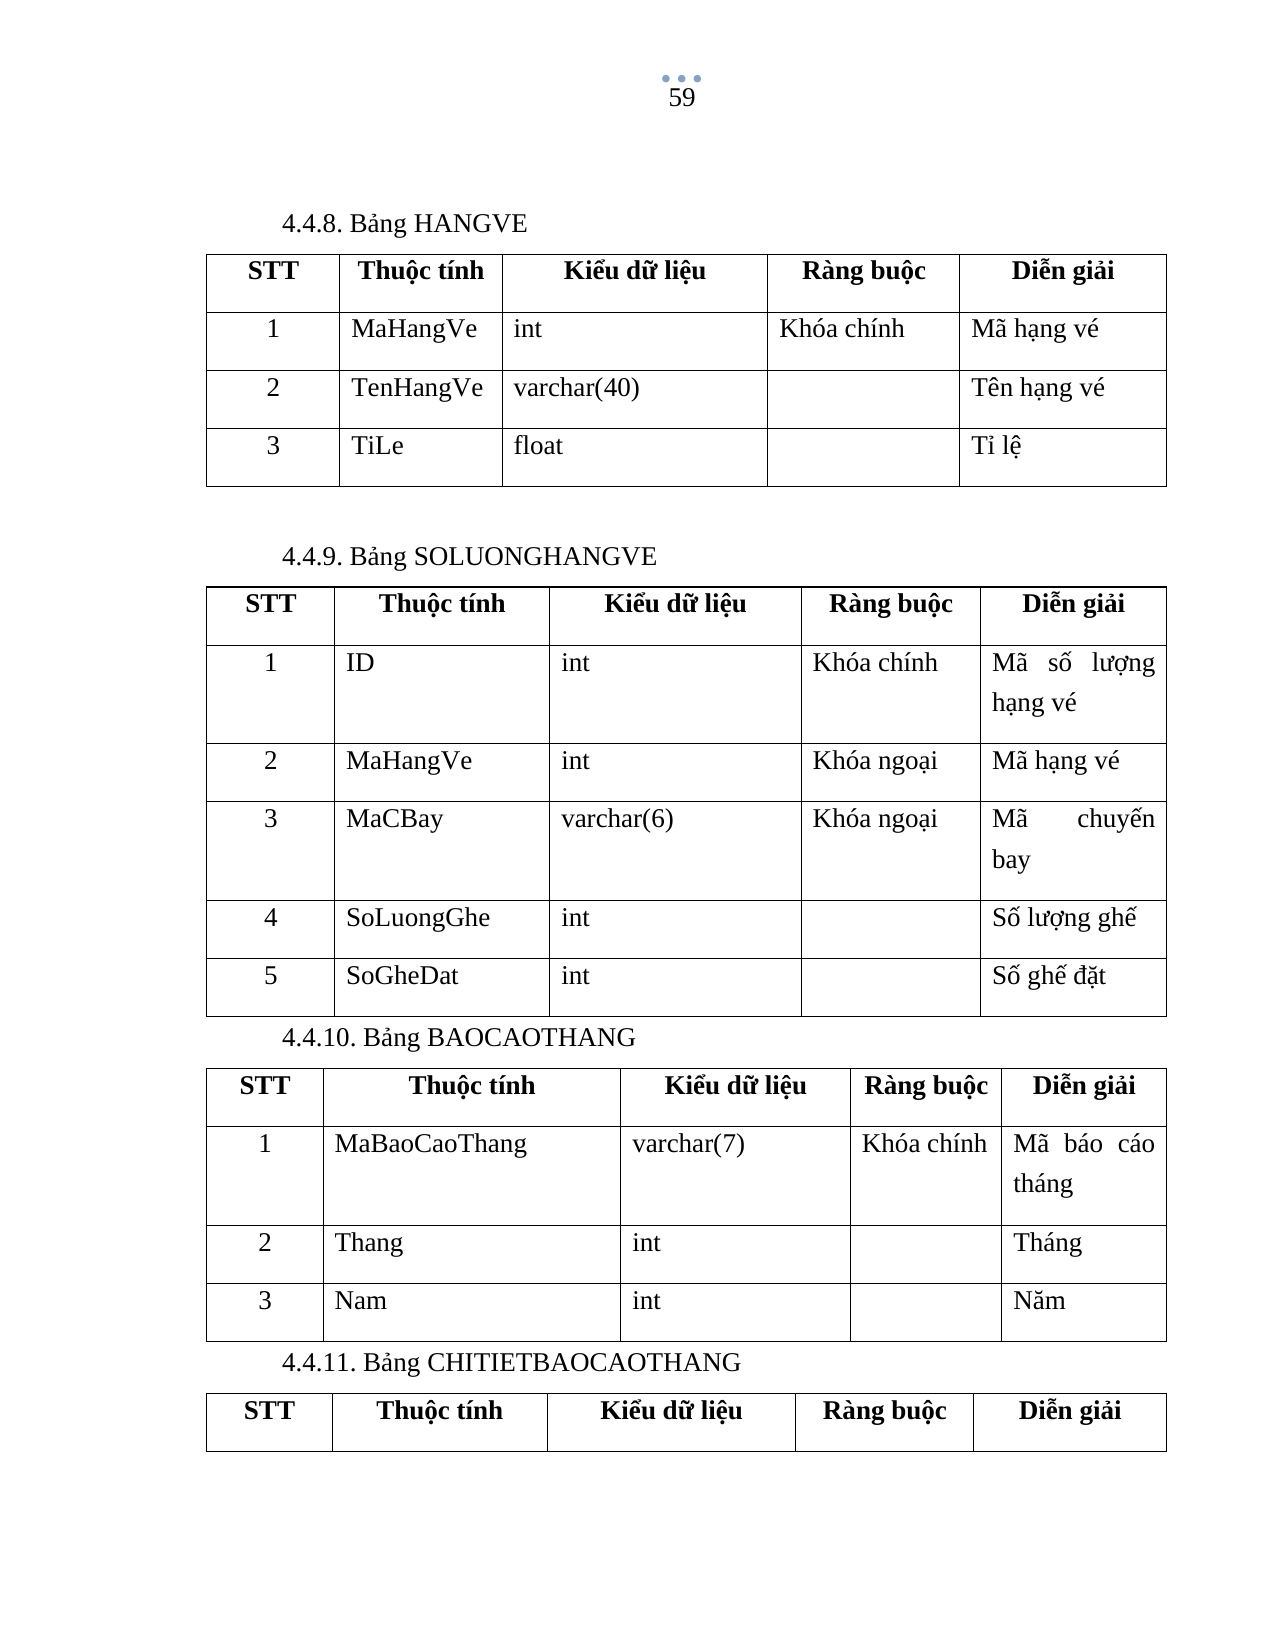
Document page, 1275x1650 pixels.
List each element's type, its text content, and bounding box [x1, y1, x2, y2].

table_cell Số lượng ghế [981, 901, 1166, 958]
table_cell Số ghế đặt [981, 959, 1166, 1016]
table_header Diễn giải [981, 588, 1166, 644]
table_cell 3 [207, 429, 339, 486]
table_cell [851, 1226, 1001, 1283]
table_cell int [503, 313, 767, 370]
table_cell [802, 959, 980, 1016]
table_header Ràng buộc [802, 588, 980, 644]
table_header Diễn giải [960, 255, 1166, 312]
table_cell Tỉ lệ [960, 429, 1166, 486]
table_cell 3 [207, 802, 334, 900]
table_header Kiểu dữ liệu [548, 1394, 795, 1451]
table_header Kiểu dữ liệu [503, 255, 767, 312]
table_cell TiLe [340, 429, 502, 486]
table_cell MaHangVe [340, 313, 502, 370]
subtitle 4.4.9. Bảng SOLUONGHANGVE [207, 540, 1157, 571]
table_cell 2 [207, 1226, 323, 1283]
table_cell [851, 1284, 1001, 1341]
table_cell Khóa chính [768, 313, 959, 370]
table_cell Năm [1002, 1284, 1166, 1341]
table_cell 1 [207, 313, 339, 370]
table_cell [768, 429, 959, 486]
subtitle 4.4.8. Bảng HANGVE [207, 207, 1157, 238]
table_header STT [207, 255, 339, 312]
table_cell MaBaoCaoThang [324, 1127, 620, 1224]
table_cell Khóa ngoại [802, 802, 980, 900]
table_cell MaHangVe [335, 744, 549, 801]
table_header Thuộc tính [324, 1069, 620, 1126]
table_cell Tên hạng vé [960, 371, 1166, 428]
table_cell varchar(40) [503, 371, 767, 428]
table_header Thuộc tính [335, 588, 549, 644]
table_cell 2 [207, 744, 334, 801]
table_cell SoLuongGhe [335, 901, 549, 958]
table_cell [802, 901, 980, 958]
table_cell int [550, 646, 801, 743]
table_cell int [550, 959, 801, 1016]
table_cell TenHangVe [340, 371, 502, 428]
table_header Thuộc tính [333, 1394, 547, 1451]
table_cell varchar(6) [550, 802, 801, 900]
table_cell MaCBay [335, 802, 549, 900]
table_cell 5 [207, 959, 334, 1016]
table_header Thuộc tính [340, 255, 502, 312]
table_cell 3 [207, 1284, 323, 1341]
table_cell Khóa chính [802, 646, 980, 743]
table_cell int [621, 1226, 850, 1283]
table_cell float [503, 429, 767, 486]
table_header STT [207, 1069, 323, 1126]
table_cell SoGheDat [335, 959, 549, 1016]
table_header Kiểu dữ liệu [621, 1069, 850, 1126]
table_cell Tháng [1002, 1226, 1166, 1283]
table_cell 1 [207, 646, 334, 743]
table_cell int [550, 901, 801, 958]
table_cell Khóa ngoại [802, 744, 980, 801]
table_cell Mã hạng vé [981, 744, 1166, 801]
table_cell Khóa chính [851, 1127, 1001, 1224]
subtitle 4.4.10. Bảng BAOCAOTHANG [207, 1021, 1157, 1052]
table_header Diễn giải [974, 1394, 1166, 1451]
table_cell ID [335, 646, 549, 743]
table_cell varchar(7) [621, 1127, 850, 1224]
table_header Kiểu dữ liệu [550, 588, 801, 644]
table_cell Nam [324, 1284, 620, 1341]
table_cell Mã báo cáo tháng [1002, 1127, 1166, 1224]
table_cell 1 [207, 1127, 323, 1224]
table_header Diễn giải [1002, 1069, 1166, 1126]
table_cell Mã chuyến bay [981, 802, 1166, 900]
table_cell int [550, 744, 801, 801]
table_header STT [207, 1394, 332, 1451]
table_header Ràng buộc [796, 1394, 973, 1451]
table_header Ràng buộc [851, 1069, 1001, 1126]
table_cell Thang [324, 1226, 620, 1283]
table_cell int [621, 1284, 850, 1341]
table_cell 2 [207, 371, 339, 428]
table_header Ràng buộc [768, 255, 959, 312]
table_cell 4 [207, 901, 334, 958]
table_header STT [207, 588, 334, 644]
subtitle 4.4.11. Bảng CHITIETBAOCAOTHANG [207, 1346, 1157, 1377]
table_cell Mã số lượng hạng vé [981, 646, 1166, 743]
table_cell Mã hạng vé [960, 313, 1166, 370]
table_cell [768, 371, 959, 428]
